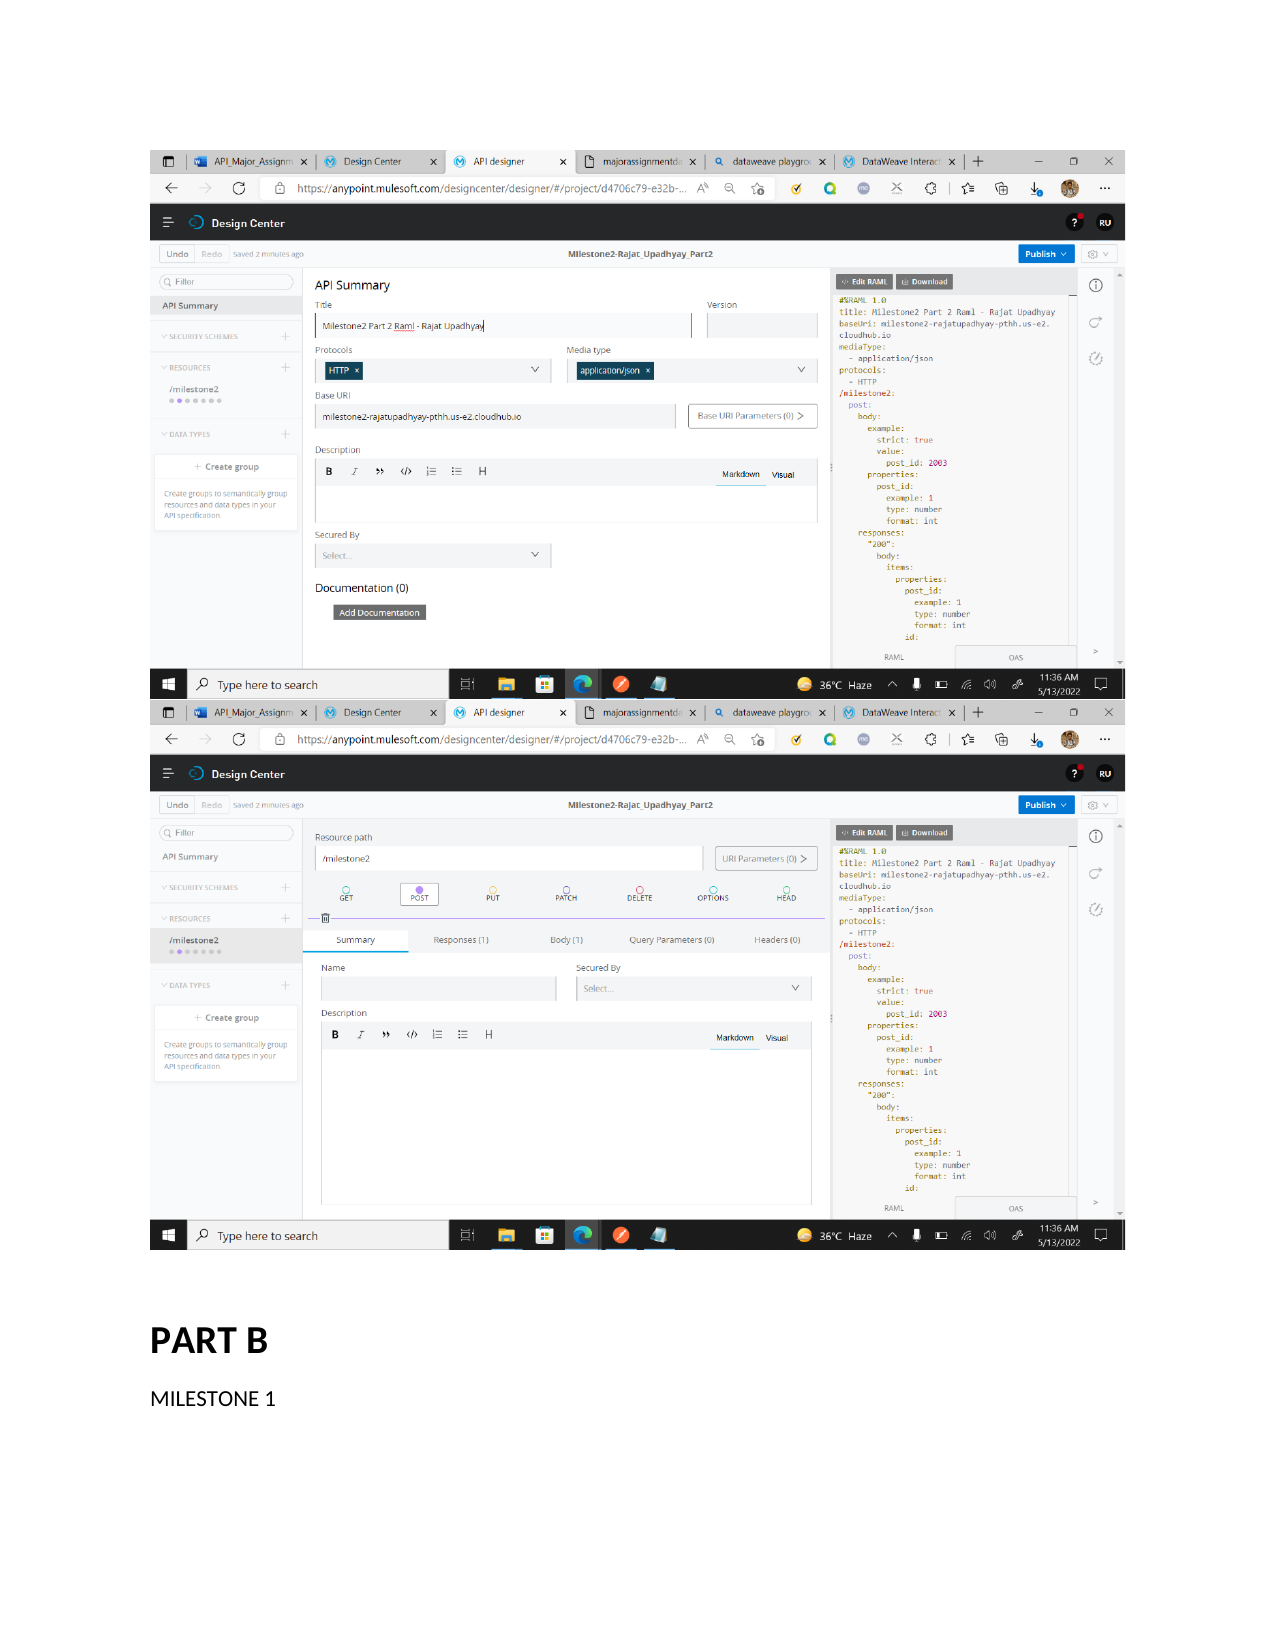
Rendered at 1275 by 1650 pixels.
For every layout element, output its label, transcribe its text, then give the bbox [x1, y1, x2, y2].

picture [150, 700, 1125, 1250]
picture [150, 150, 1125, 699]
text PART B [150, 1315, 1125, 1363]
text MILESTONE 1 [150, 1384, 1125, 1412]
